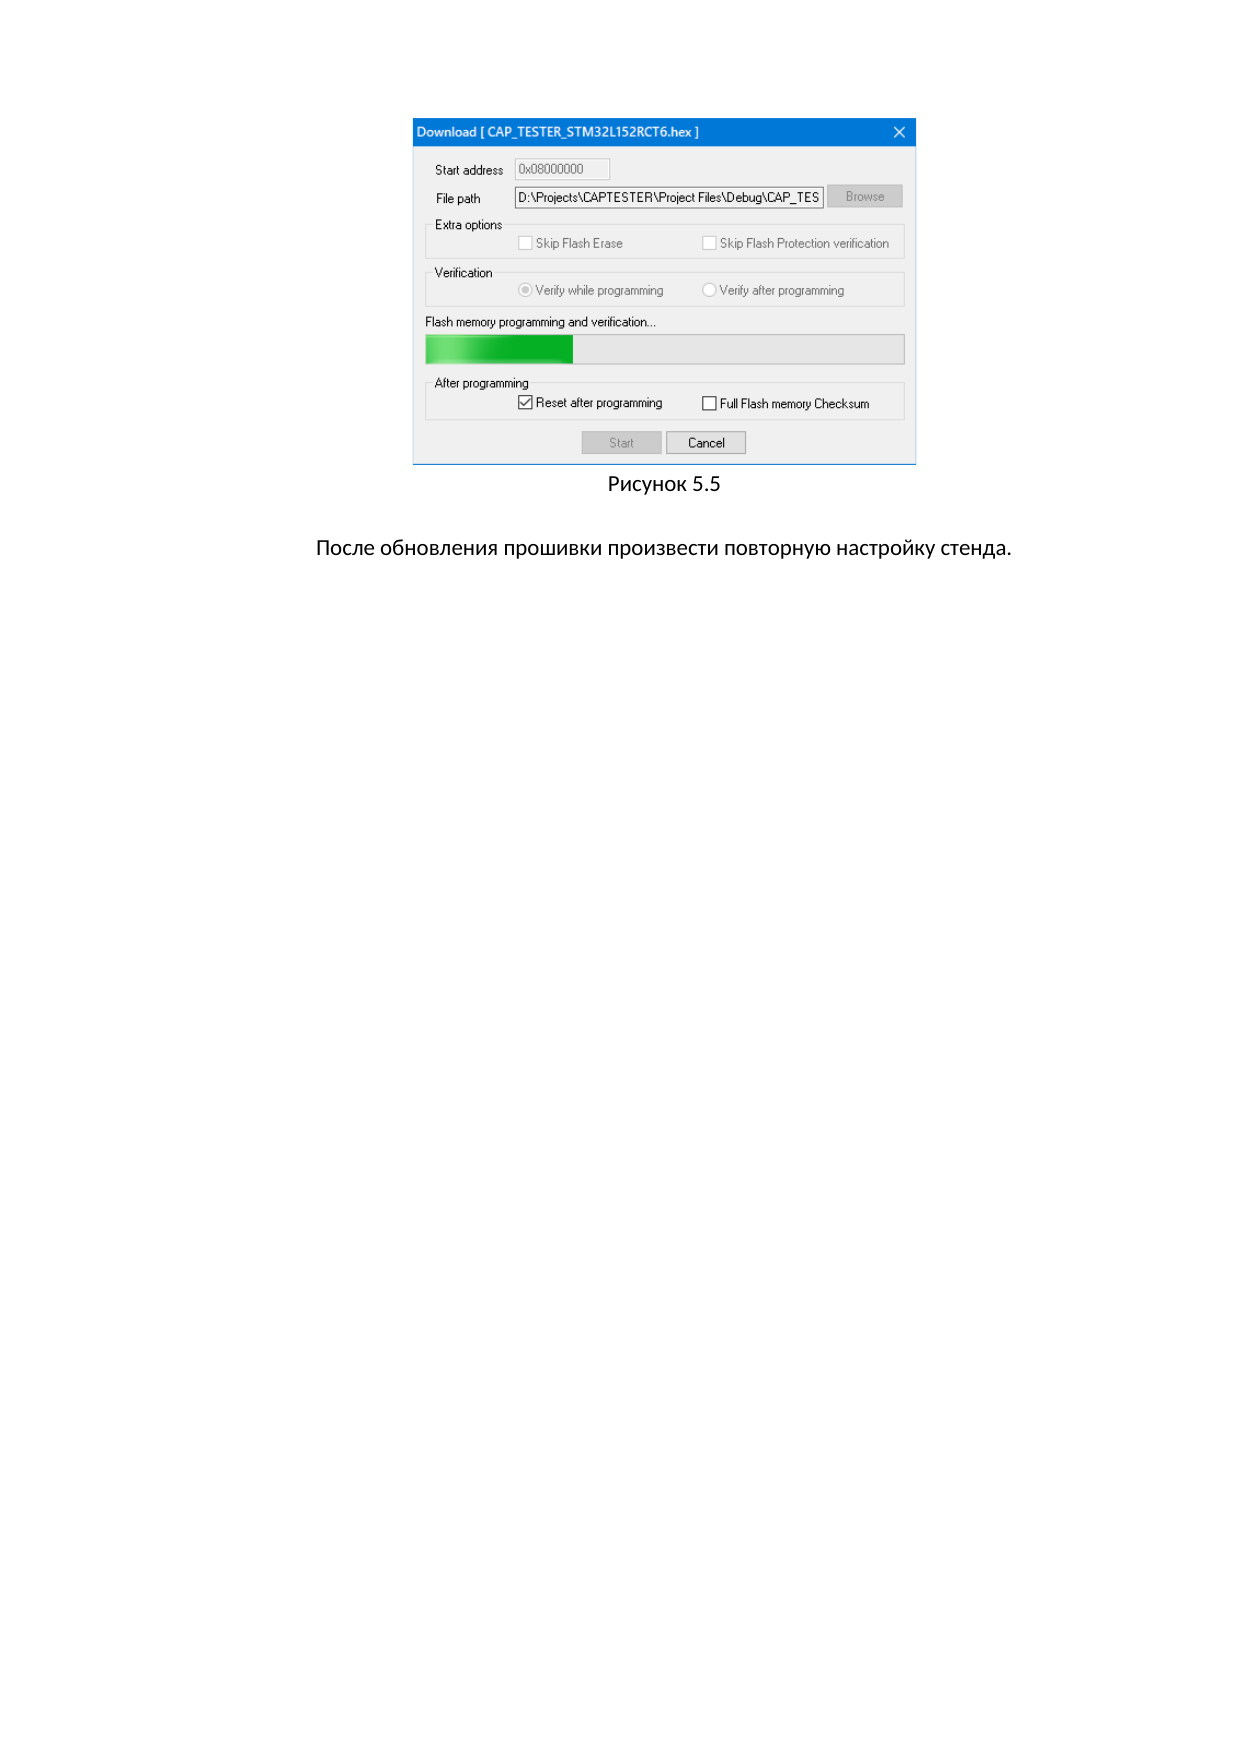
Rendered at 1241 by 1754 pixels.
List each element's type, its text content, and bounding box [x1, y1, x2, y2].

list После обновления прошивки произвести повторную настройку стенда. [177, 533, 1152, 562]
picture [412, 118, 917, 465]
list Рисунок 5.5 [177, 469, 1152, 497]
